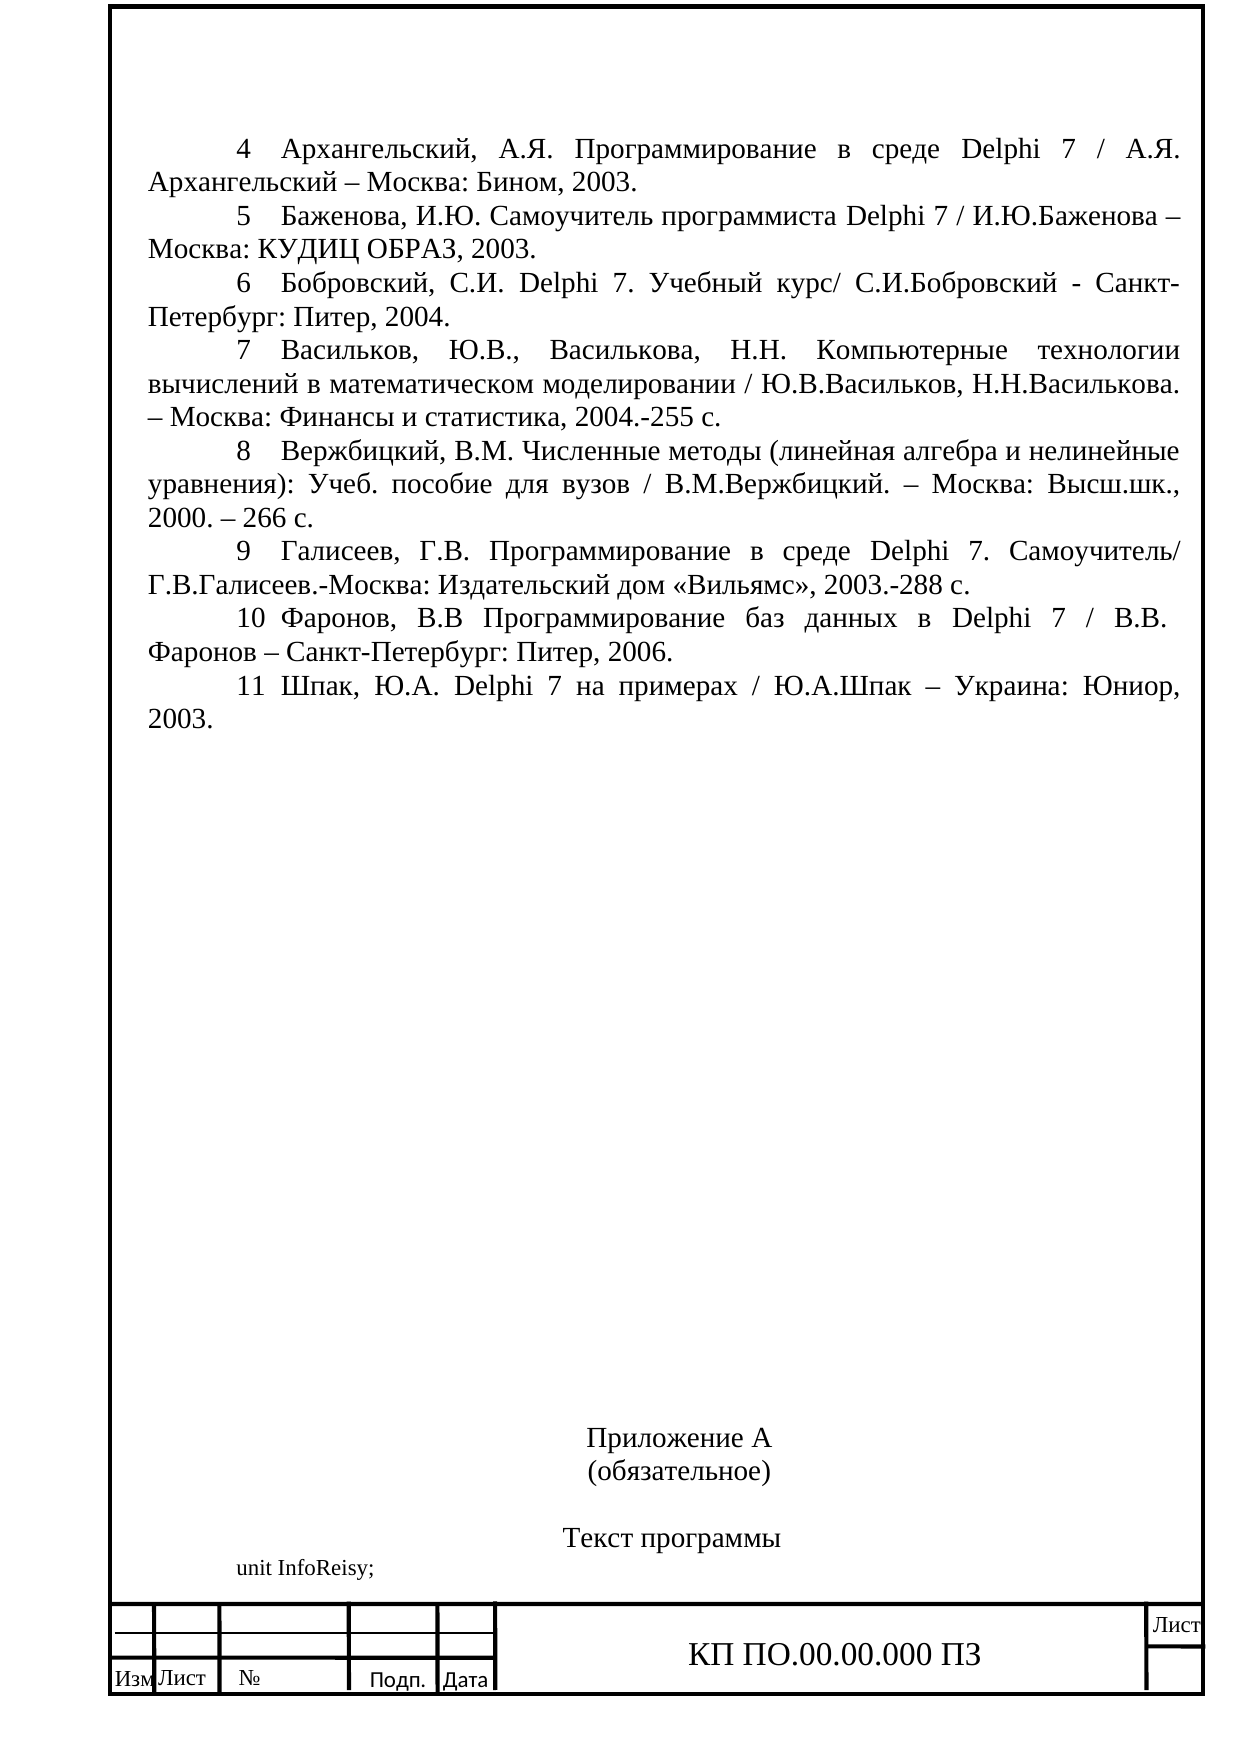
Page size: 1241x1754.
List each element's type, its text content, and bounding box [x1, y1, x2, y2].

list Шпак, Ю.А. Delphi 7 на примерах / Ю.А.Шпак – Украина: Юниор, 2003. [148, 668, 1181, 735]
list Галисеев, Г.В. Программирование в среде Delphi 7. Самоучитель/ Г.В.Галисеев.-Москва: Издательский дом «Вильямс», 2003.-288 с. [148, 533, 1181, 601]
list Вержбицкий, В.М. Численные методы (линейная алгебра и нелинейные уравнения): Учеб. пособие для вузов / В.М.Вержбицкий. – Москва: Высш.шк., 2000. – 266 с. [148, 433, 1181, 533]
text Текст программы [177, 1521, 1166, 1554]
list Бобровский, С.И. Delphi 7. Учебный курс/ С.И.Бобровский - Санкт-Петербург: Питер, 2004. [148, 265, 1181, 332]
list Васильков, Ю.В., Василькова, Н.Н. Компьютерные технологии вычислений в математическом моделировании / Ю.В.Васильков, Н.Н.Василькова. – Москва: Финансы и статистика, 2004.-255 с. [148, 332, 1181, 433]
text (обязательное) [177, 1453, 1181, 1487]
list Фаронов, В.В Программирование баз данных в Delphi 7 / В.В. Фаронов – Санкт-Петербург: Питер, 2006. [148, 601, 1167, 668]
list Архангельский, А.Я. Программирование в среде Delphi 7 / А.Я. Архангельский – Москва: Бином, 2003. [148, 131, 1181, 198]
text unit InfoReisy; [236, 1554, 1181, 1581]
list Баженова, И.Ю. Самоучитель программиста Delphi 7 / И.Ю.Баженова – Москва: КУДИЦ ОБРАЗ, 2003. [148, 198, 1181, 265]
subtitle Приложение А [177, 1420, 1181, 1453]
